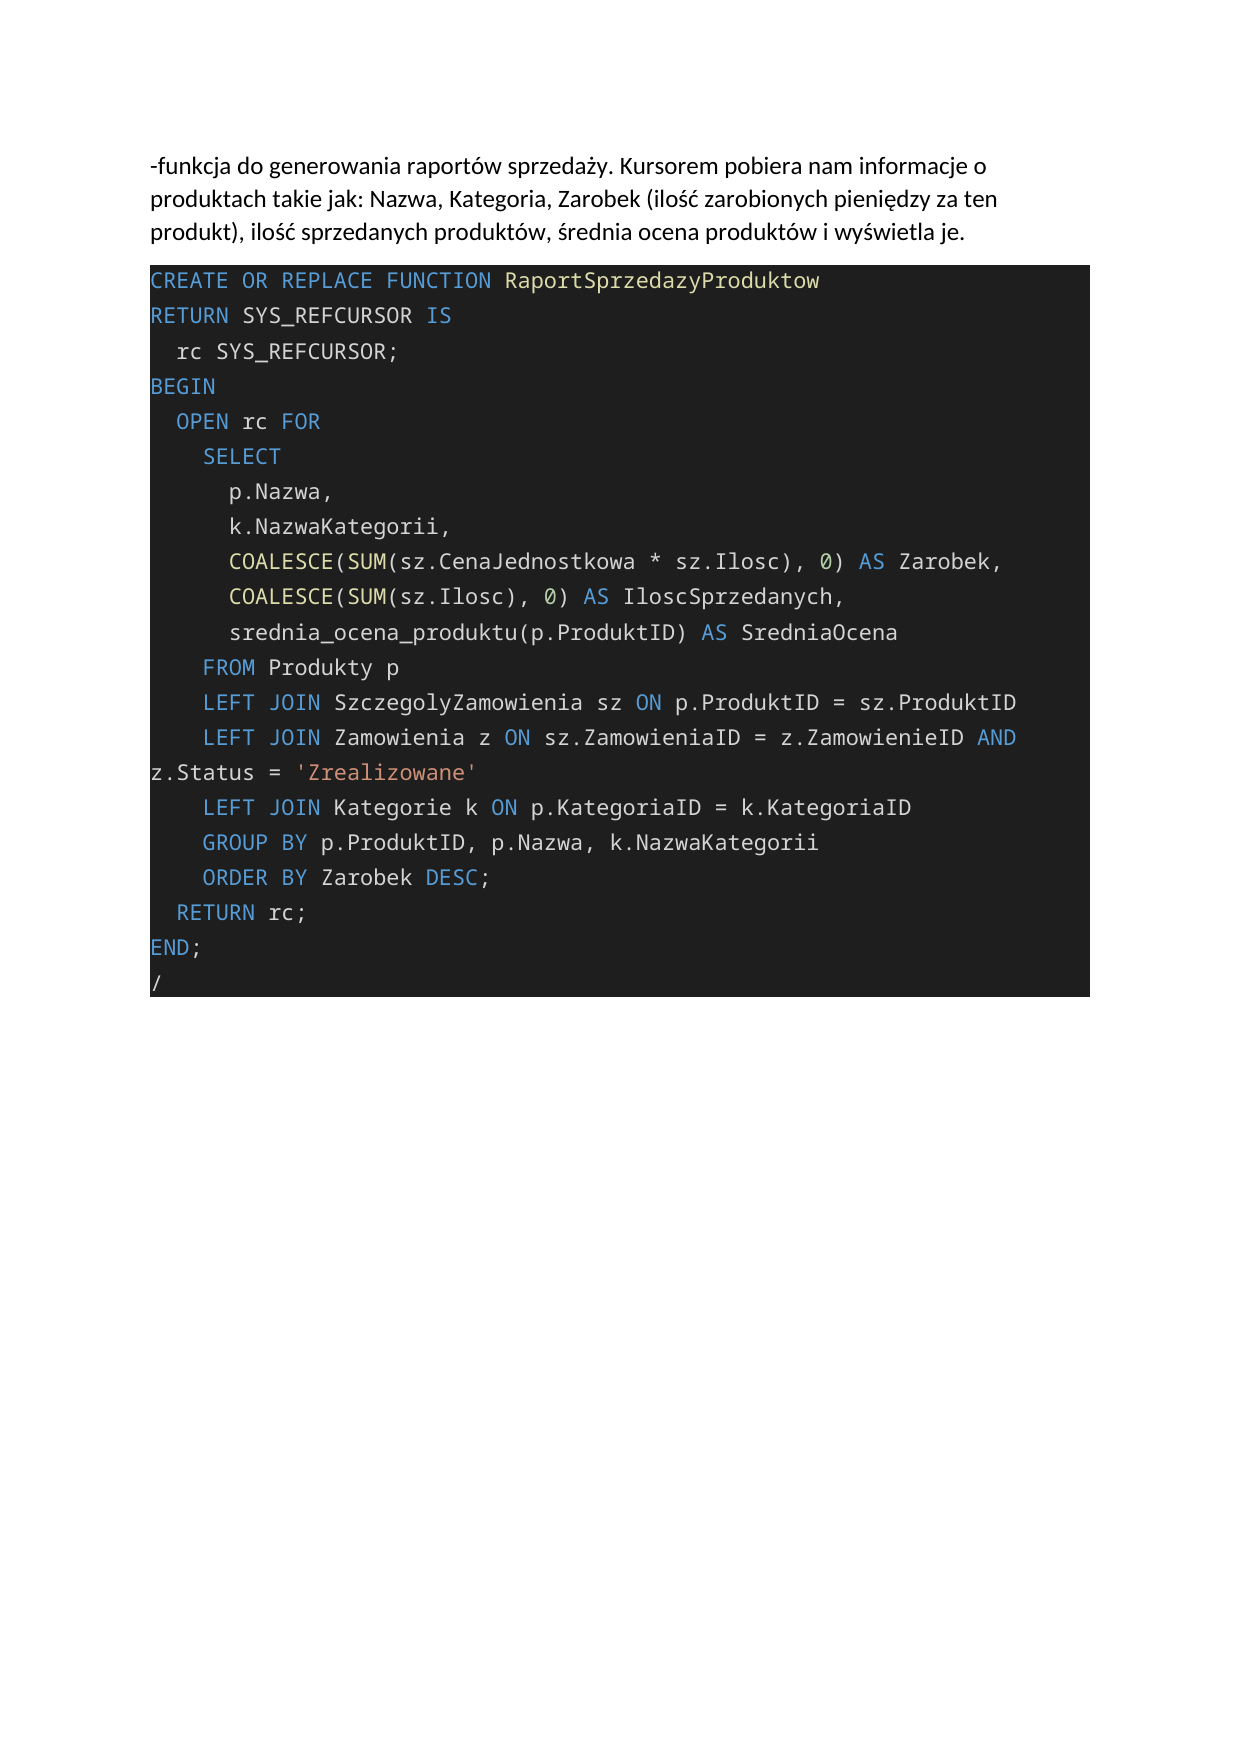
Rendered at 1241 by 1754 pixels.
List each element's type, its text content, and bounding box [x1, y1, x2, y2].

text OPEN rc FOR [150, 406, 1090, 436]
text COALESCE(SUM(sz.CenaJednostkowa * sz.Ilosc), 0) AS Zarobek, [150, 546, 1090, 576]
text FROM Produkty p [150, 652, 1090, 681]
text BEGIN [150, 371, 1090, 401]
text LEFT JOIN SzczegolyZamowienia sz ON p.ProduktID = sz.ProduktID [150, 687, 1090, 716]
text LEFT JOIN Zamowienia z ON sz.ZamowieniaID = z.ZamowienieID AND z.Status = 'Zrealizowane' [150, 722, 1090, 787]
text -funkcja do generowania raportów sprzedaży. Kursorem pobiera nam informacje o produktach takie jak: Nazwa, Kategoria, Zarobek (ilość zarobionych pieniędzy za ten produkt), ilość sprzedanych produktów, średnia ocena produktów i wyświetla je. [150, 150, 1090, 246]
text COALESCE(SUM(sz.Ilosc), 0) AS IloscSprzedanych, [150, 581, 1090, 611]
text GROUP BY p.ProduktID, p.Nazwa, k.NazwaKategorii [150, 827, 1090, 857]
text SELECT [150, 441, 1090, 471]
text END; [150, 932, 1090, 962]
text / [150, 967, 1090, 997]
text ORDER BY Zarobek DESC; [150, 862, 1090, 892]
text CREATE OR REPLACE FUNCTION RaportSprzedazyProduktow [150, 265, 1090, 295]
text rc SYS_REFCURSOR; [150, 336, 1090, 365]
text k.NazwaKategorii, [150, 511, 1090, 541]
text LEFT JOIN Kategorie k ON p.KategoriaID = k.KategoriaID [150, 792, 1090, 822]
text p.Nazwa, [150, 476, 1090, 506]
text RETURN rc; [150, 897, 1090, 927]
text srednia_ocena_produktu(p.ProduktID) AS SredniaOcena [150, 616, 1090, 646]
text RETURN SYS_REFCURSOR IS [150, 301, 1090, 330]
